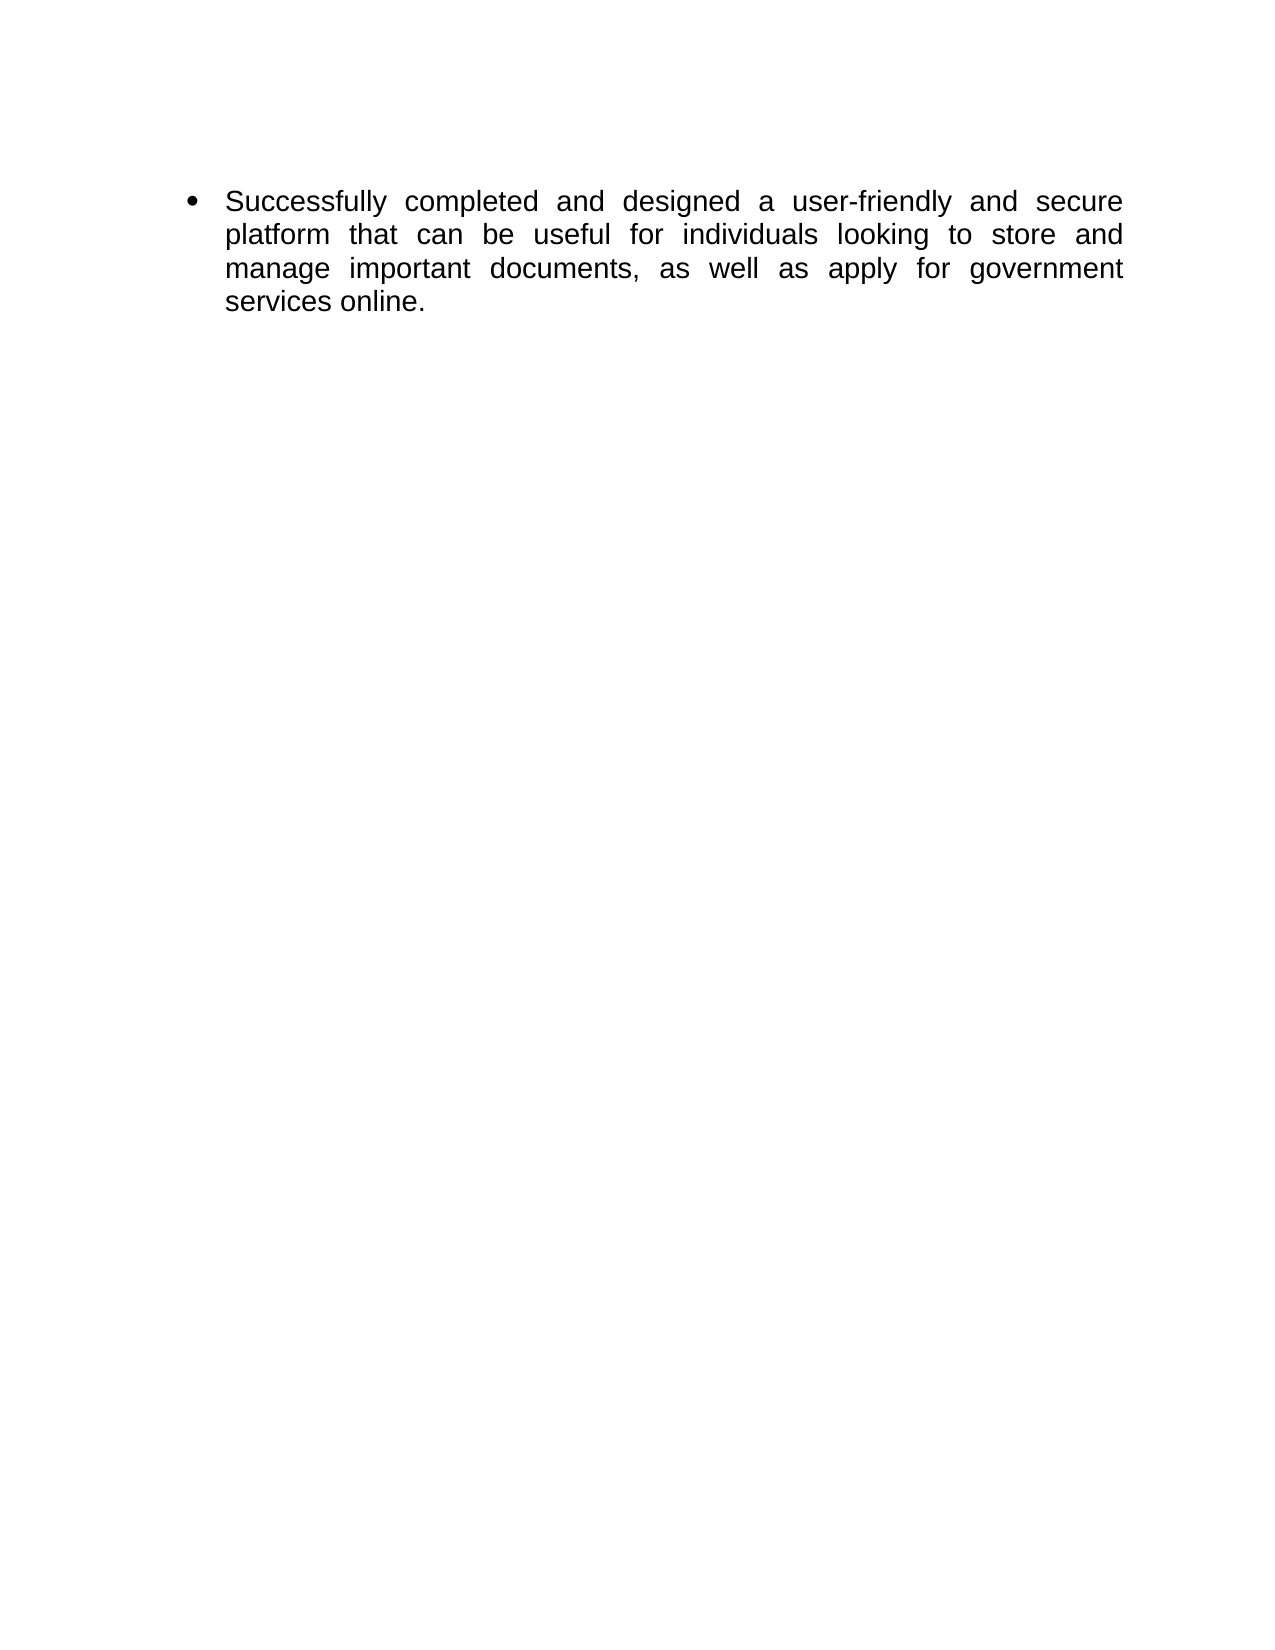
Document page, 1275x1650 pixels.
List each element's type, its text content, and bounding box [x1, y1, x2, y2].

list Successfully completed and designed a user-friendly and secure platform that can be useful for individuals looking to store and manage important documents, as well as apply for government services online. [187, 183, 1125, 318]
